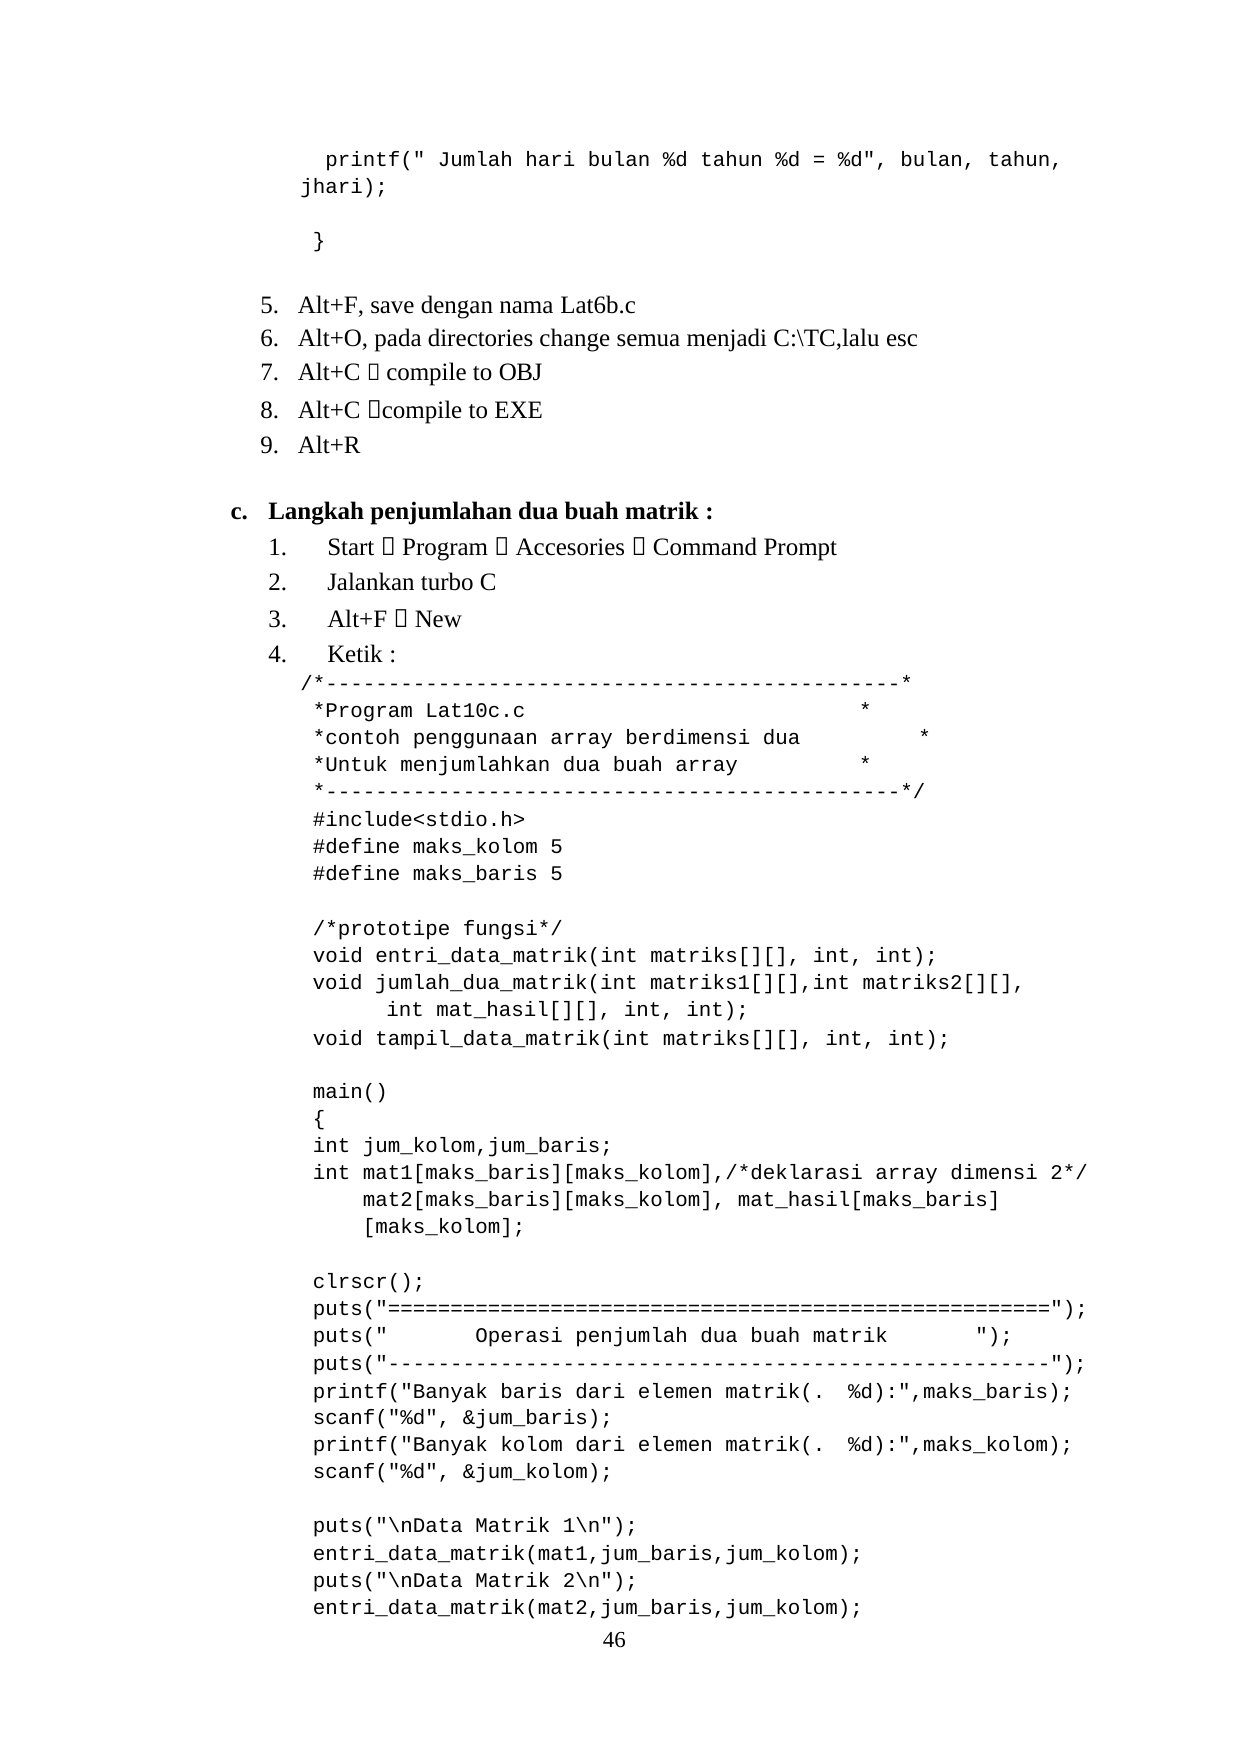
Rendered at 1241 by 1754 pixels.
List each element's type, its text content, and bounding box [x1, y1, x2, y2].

text { [313, 1108, 1223, 1131]
text *Program Lat10c.c * [313, 700, 1223, 724]
text #define maks_baris 5 [313, 863, 1223, 887]
text scanf("%d", &jum_kolom); [313, 1461, 1223, 1485]
text puts(" Operasi penjumlah dua buah matrik "); puts(" "); [313, 1325, 1088, 1376]
list Ketik : [268, 639, 1223, 667]
text /*prototipe fungsi*/ [313, 918, 1223, 941]
list Alt+O, pada directories change semua menjadi C:\TC,lalu esc [260, 323, 1223, 351]
list Start  Program  Accesories  Command Prompt [268, 529, 1223, 563]
text void tampil_data_matrik(int matriks[][], int, int); [313, 1026, 1223, 1049]
list Alt+F  New [268, 600, 1223, 634]
list Alt+F, save dengan nama Lat6b.c [260, 290, 1223, 318]
text /*----------------------------------------------* [300, 673, 1223, 697]
text scanf("%d", &jum_baris); [313, 1407, 1223, 1430]
text printf("Banyak baris dari elemen matrik(. %d):",maks_baris); [313, 1380, 1223, 1403]
text int mat1[maks_baris][maks_kolom],/*deklarasi array dimensi 2*/ mat2[maks_baris][maks_kolom], mat_hasil[maks_baris][maks_kolom]; [313, 1162, 1089, 1240]
text main() [313, 1081, 1223, 1104]
text *contoh penggunaan array berdimensi dua * [313, 727, 1223, 751]
text *----------------------------------------------*/ [313, 782, 1223, 805]
text clrscr(); puts("====================================================="); [313, 1271, 1089, 1322]
list Alt+R [260, 430, 1223, 458]
text #include<stdio.h> #define maks_kolom 5 [313, 809, 610, 859]
text } [313, 230, 1223, 254]
list Alt+C  compile to OBJ [260, 356, 1223, 387]
text printf(" Jumlah hari bulan %d tahun %d = %d", bulan, tahun, jhari); [300, 149, 1089, 200]
text void jumlah_dua_matrik(int matriks1[][],int matriks2[][], int mat_hasil[][], int, int); [312, 972, 1027, 1023]
text void entri_data_matrik(int matriks[][], int, int); [313, 945, 1223, 968]
list Jalankan turbo C [268, 567, 1223, 596]
text int jum_kolom,jum_baris; [313, 1135, 1223, 1159]
text puts("\nData Matrik 1\n"); entri_data_matrik(mat1,jum_baris,jum_kolom); puts("\nData Matrik 2\n"); entri_data_matrik(mat2,jum_baris,jum_kolom); [313, 1516, 864, 1621]
text printf("Banyak kolom dari elemen matrik(. %d):",maks_kolom); [313, 1434, 1223, 1457]
subtitle Langkah penjumlahan dua buah matrik : [230, 496, 1223, 525]
text *Untuk menjumlahkan dua buah array * [313, 754, 1223, 778]
list Alt+C compile to EXE [260, 391, 1223, 426]
